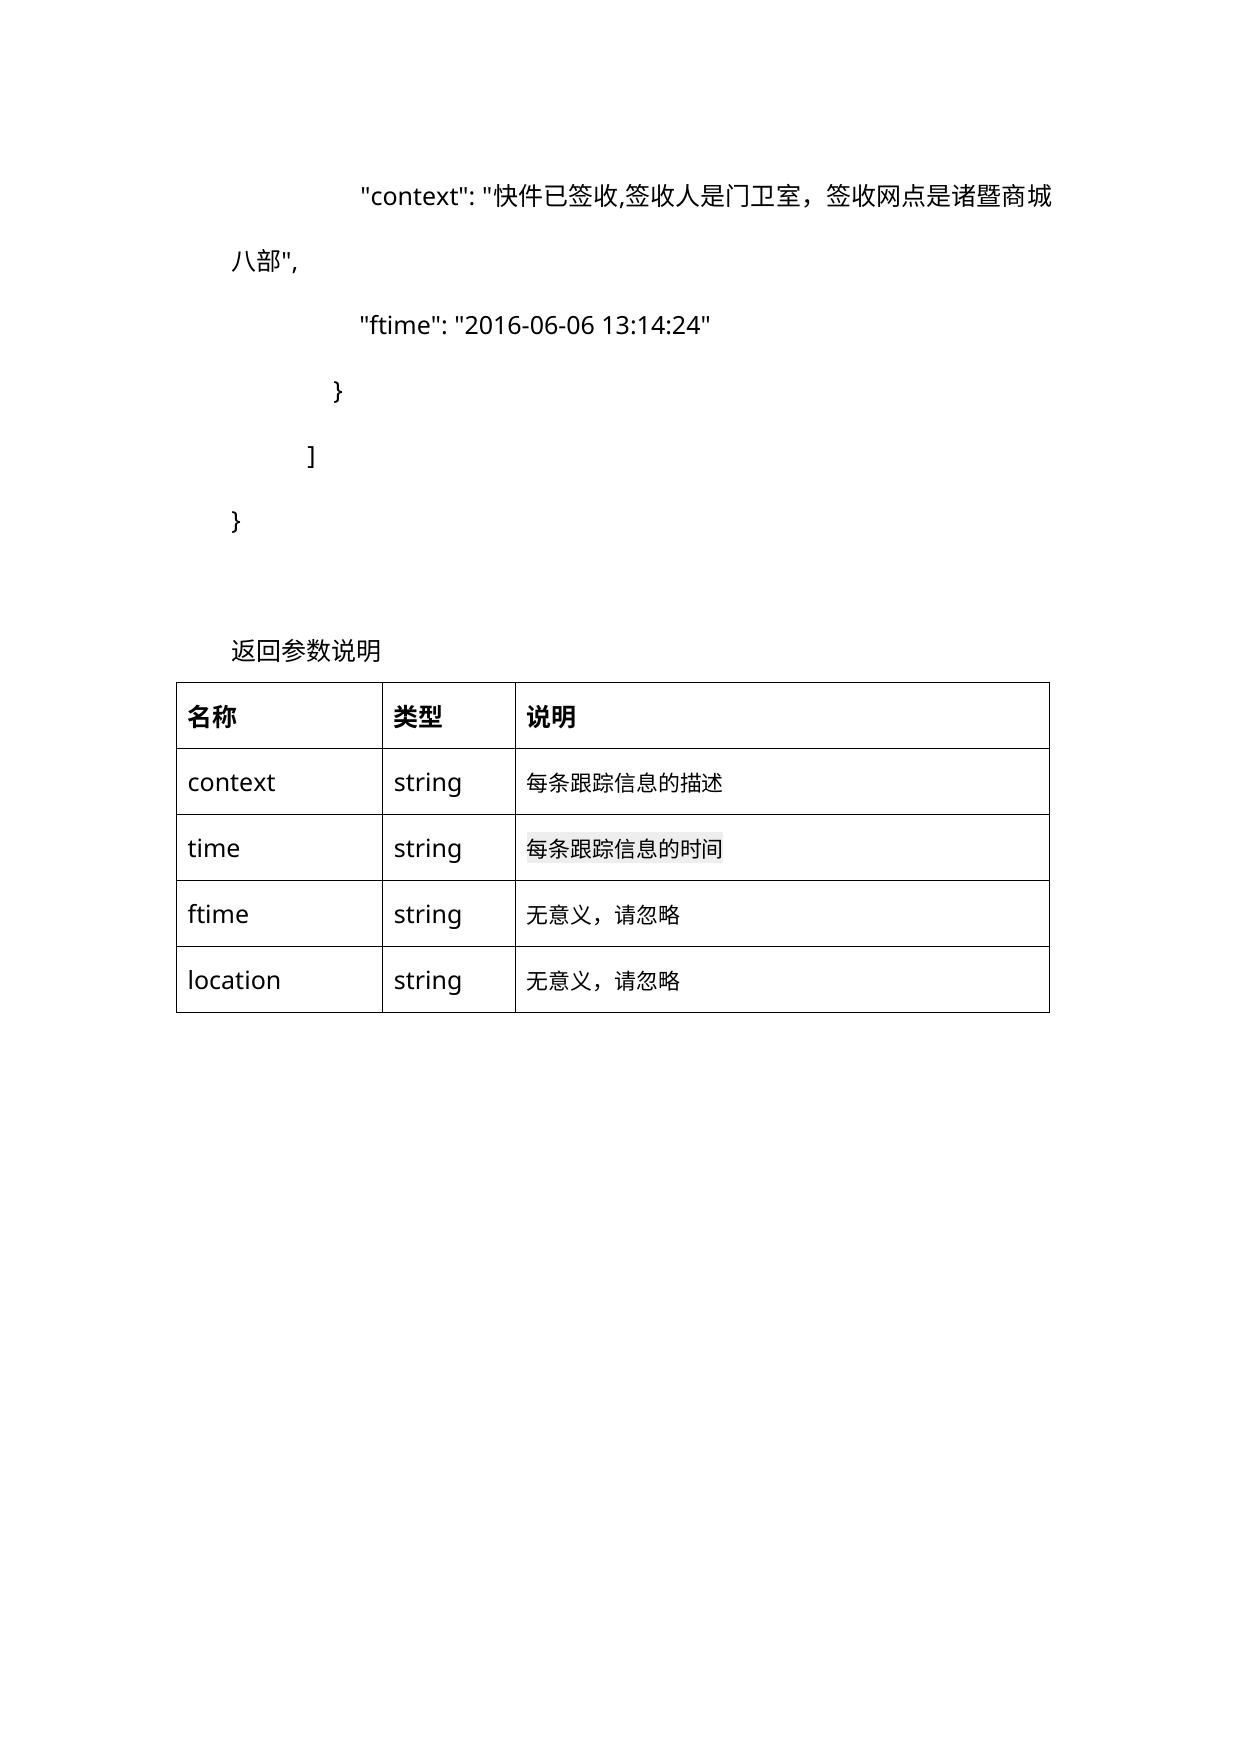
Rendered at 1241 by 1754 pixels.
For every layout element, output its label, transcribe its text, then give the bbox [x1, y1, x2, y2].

text 返回参数说明 [187, 617, 1053, 682]
table_cell 无意义，请忽略 [516, 947, 1049, 1012]
table_cell 每条跟踪信息的时间 [516, 815, 1049, 880]
list } [231, 487, 1053, 552]
table_cell time [177, 815, 382, 880]
table_cell string [383, 815, 515, 880]
table_header 名称 [177, 683, 382, 748]
table_header 说明 [516, 683, 1049, 748]
list ] [231, 422, 1053, 487]
list "ftime": "2016-06-06 13:14:24" [231, 292, 1053, 357]
table_cell 无意义，请忽略 [516, 881, 1049, 946]
list "context": "快件已签收,签收人是门卫室，签收网点是诸暨商城八部", [231, 162, 1053, 292]
table_cell string [383, 749, 515, 814]
table_cell context [177, 749, 382, 814]
table_cell ftime [177, 881, 382, 946]
table_cell string [383, 881, 515, 946]
table_cell location [177, 947, 382, 1012]
table_cell string [383, 947, 515, 1012]
table_header 类型 [383, 683, 515, 748]
table_cell 每条跟踪信息的描述 [516, 749, 1049, 814]
list } [231, 357, 1053, 422]
